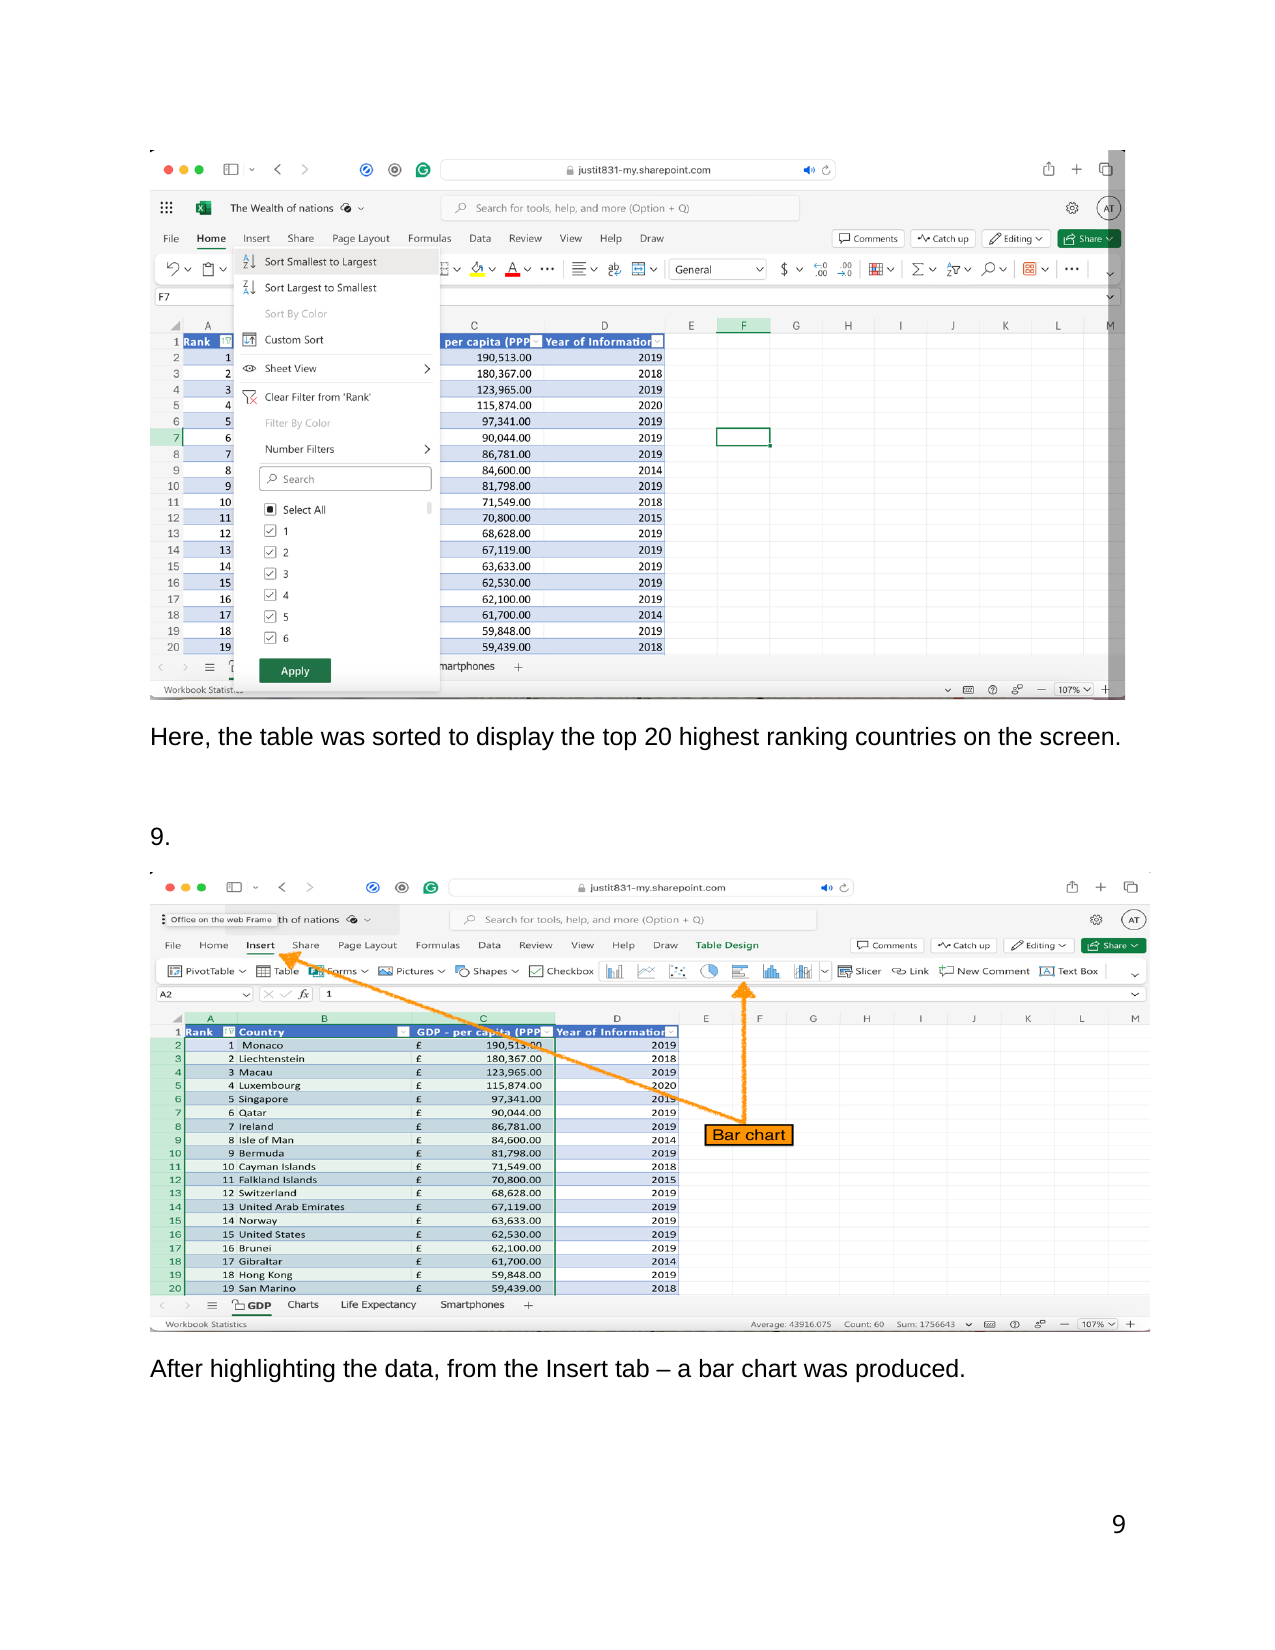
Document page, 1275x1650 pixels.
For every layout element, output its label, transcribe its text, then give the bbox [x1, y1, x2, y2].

text Here, the table was sorted to display the top 20 highest ranking countries on the screen. [150, 722, 1125, 751]
text 9. [150, 822, 1125, 851]
picture [150, 872, 1150, 1332]
text After highlighting the data, from the Insert tab – a bar chart was produced. [150, 1353, 1125, 1382]
picture [150, 150, 1125, 700]
